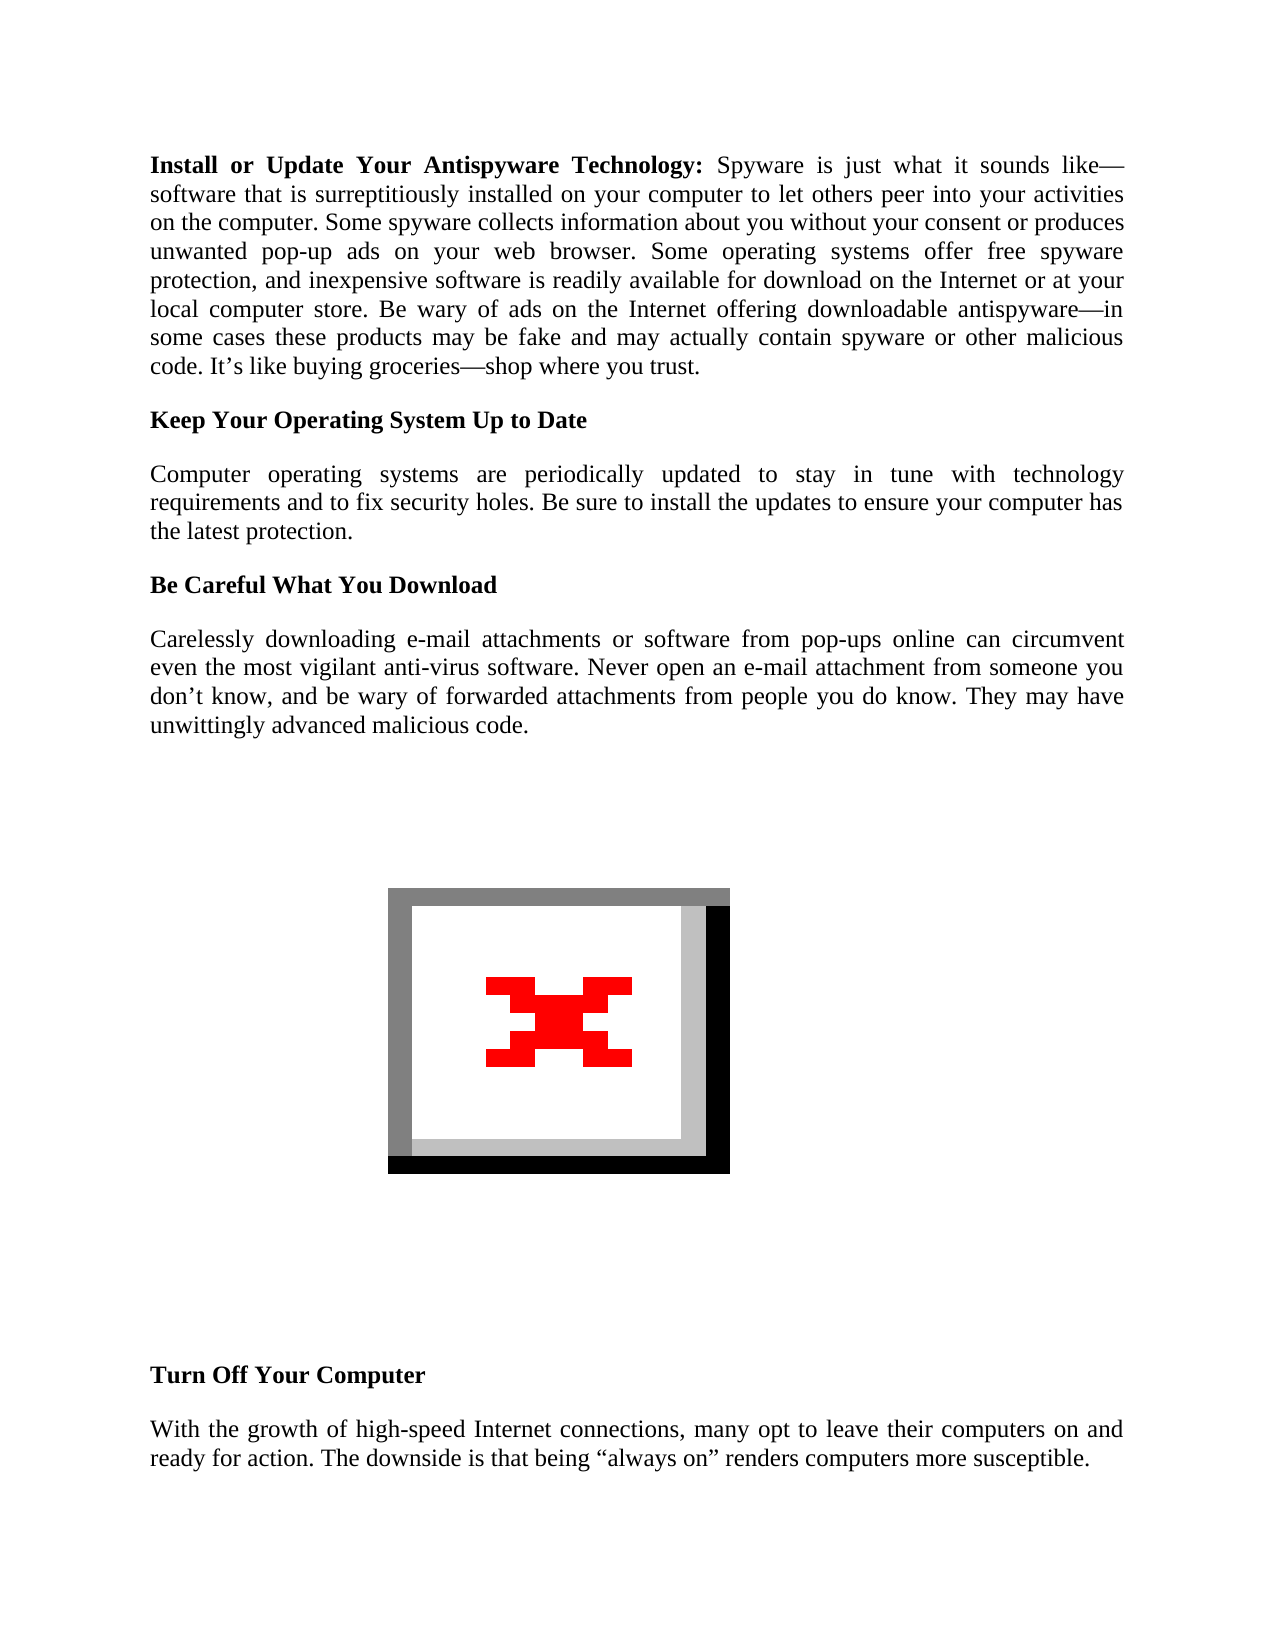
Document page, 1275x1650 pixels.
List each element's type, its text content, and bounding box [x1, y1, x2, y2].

text Install or Update Your Antispyware Technology: Spyware is just what it sounds like—software that is surreptitiously installed on your computer to let others peer into your activities on the computer. Some spyware collects information about you without your consent or produces unwanted pop-up ads on your web browser. Some operating systems offer free spyware protection, and inexpensive software is readily available for download on the Internet or at your local computer store. Be wary of ads on the Internet offering downloadable antispyware—in some cases these products may be fake and may actually contain spyware or other malicious code. It’s like buying groceries—shop where you trust. [150, 150, 1125, 380]
picture [168, 763, 950, 1336]
text Carelessly downloading e-mail attachments or software from pop-ups online can circumvent even the most vigilant anti-virus software. Never open an e-mail attachment from someone you don’t know, and be wary of forwarded attachments from people you do know. They may have unwittingly advanced malicious code. [150, 624, 1125, 739]
text Be Careful What You Download [150, 570, 1125, 599]
text Computer operating systems are periodically updated to stay in tune with technology requirements and to fix security holes. Be sure to install the updates to ensure your computer has the latest protection. [150, 459, 1125, 545]
text With the growth of high-speed Internet connections, many opt to leave their computers on and ready for action. The downside is that being “always on” renders computers more susceptible. [150, 1414, 1125, 1472]
text Keep Your Operating System Up to Date [150, 405, 1125, 434]
text Turn Off Your Computer [150, 1361, 1125, 1389]
